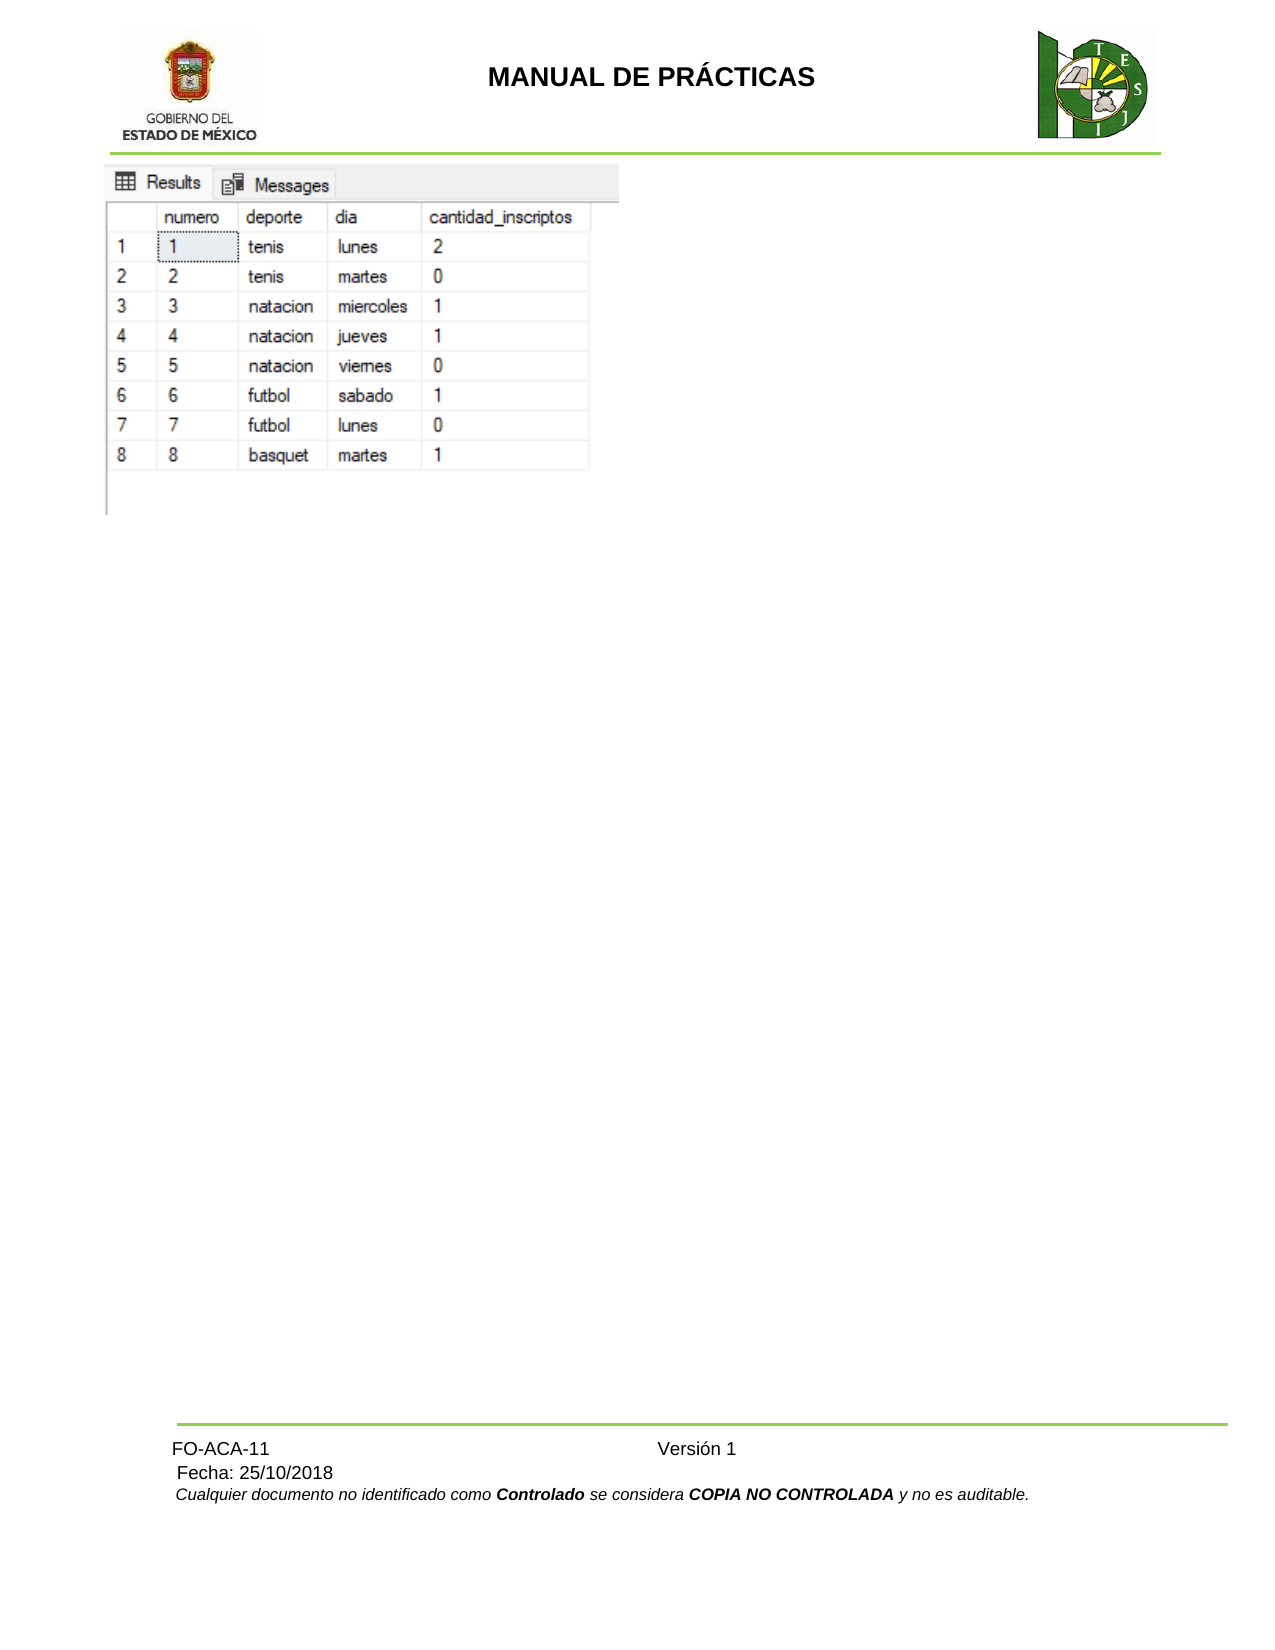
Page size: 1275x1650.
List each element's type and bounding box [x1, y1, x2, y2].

picture [103, 164, 619, 515]
picture [120, 30, 259, 149]
picture [1036, 29, 1154, 145]
